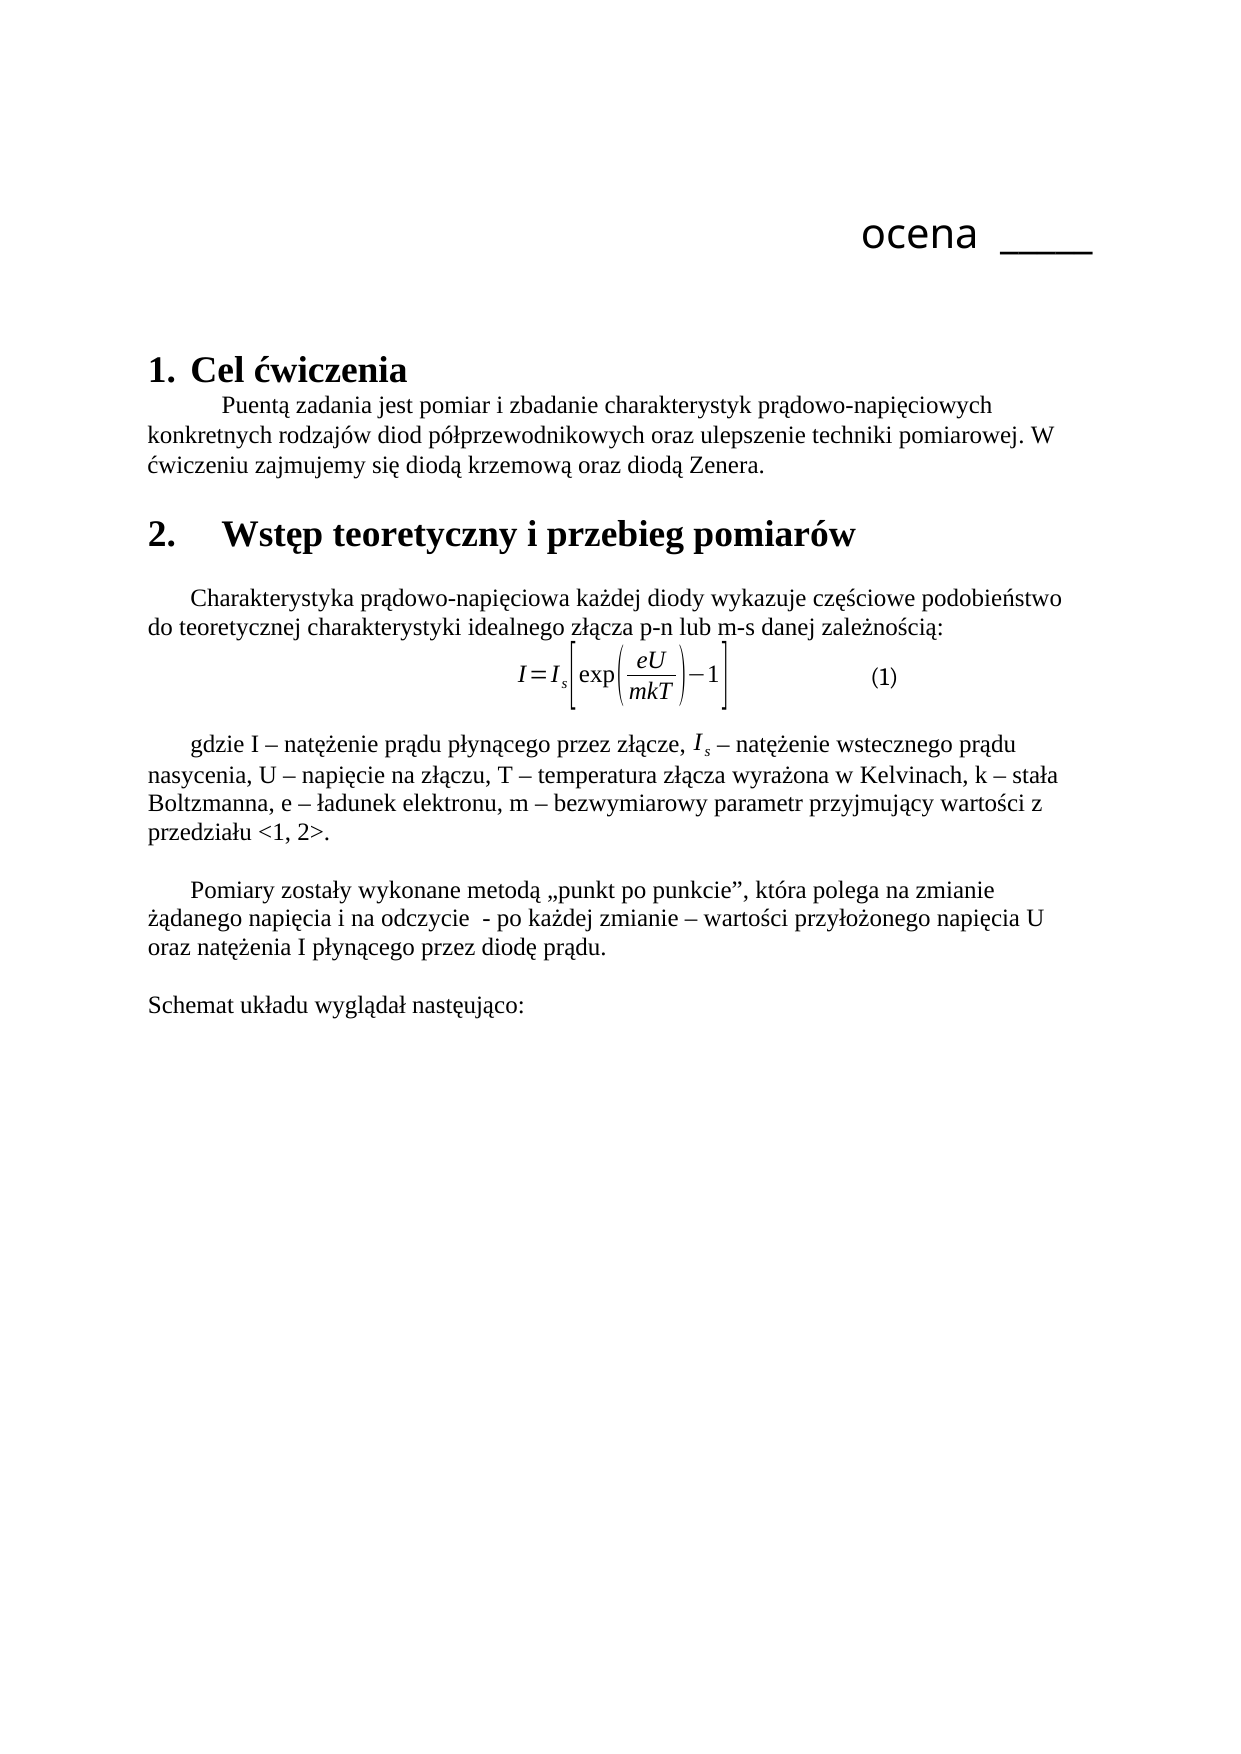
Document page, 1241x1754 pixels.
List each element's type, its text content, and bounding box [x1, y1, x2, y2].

text gdzie I – natężenie prądu płynącego przez złącze, – natężenie wstecznego prądu nasycenia, U – napięcie na złączu, T – temperatura złącza wyrażona w Kelvinach, k – stała Boltzmanna, e – ładunek elektronu, m – bezwymiarowy parametr przyjmujący wartości z przedziału <1, 2>. [148, 728, 1093, 846]
text 2. Wstęp teoretyczny i przebieg pomiarów [148, 511, 1093, 554]
text 1. Cel ćwiczenia [148, 347, 1093, 391]
text Schemat układu wyglądał nastęująco: [148, 990, 1093, 1018]
text Charakterystyka prądowo-napięciowa każdej diody wykazuje częściowe podobieństwo do teoretycznej charakterystyki idealnego złącza p-n lub m-s danej zależnością: [148, 583, 1093, 640]
text (1) [443, 640, 1093, 712]
text Pomiary zostały wykonane metodą „punkt po punkcie”, która polega na zmianie żądanego napięcia i na odczycie - po każdej zmianie – wartości przyłożonego napięcia U oraz natężenia I płynącego przez diodę prądu. [148, 875, 1093, 961]
text Puentą zadania jest pomiar i zbadanie charakterystyk prądowo-napięciowych konkretnych rodzajów diod półprzewodnikowych oraz ulepszenie techniki pomiarowej. W ćwiczeniu zajmujemy się diodą krzemową oraz diodą Zenera. [147, 391, 1093, 478]
text ocena _____ [148, 204, 1093, 261]
